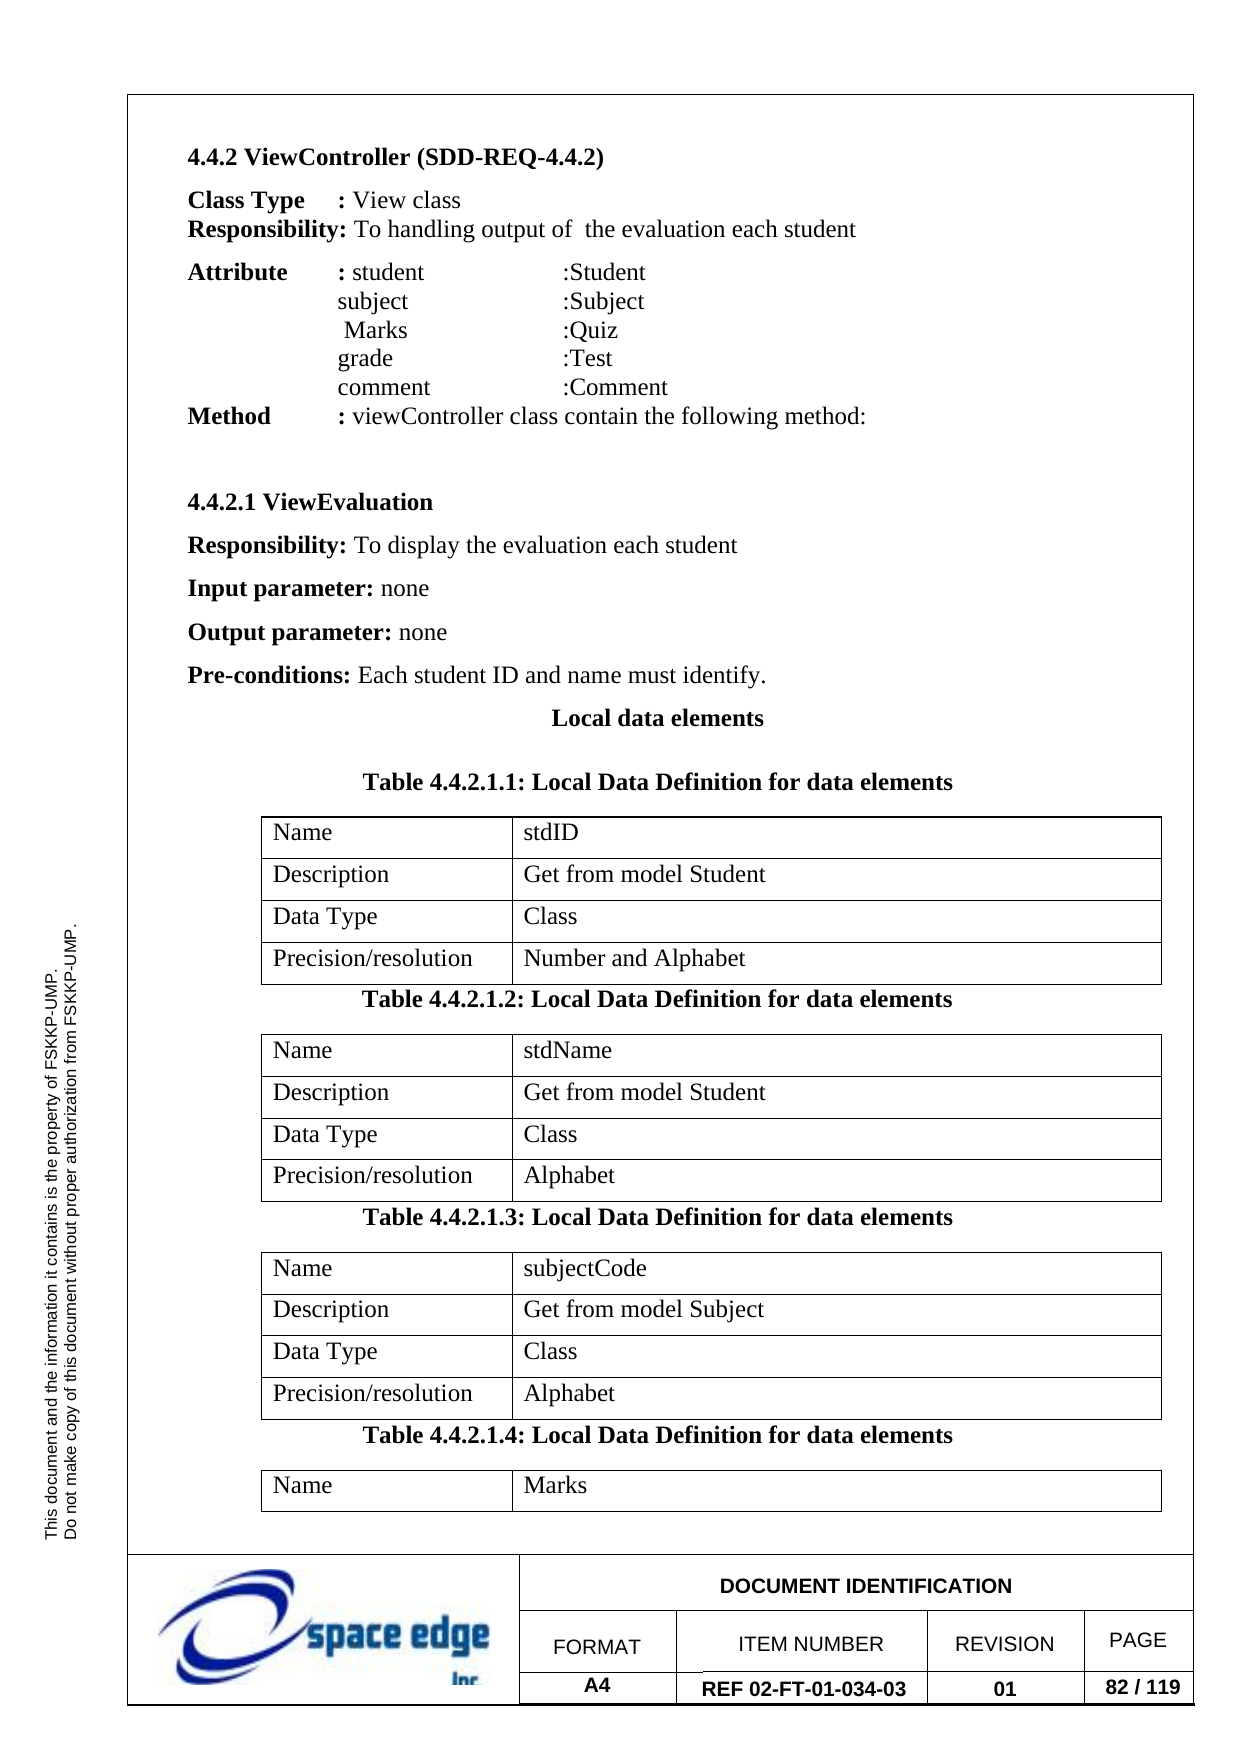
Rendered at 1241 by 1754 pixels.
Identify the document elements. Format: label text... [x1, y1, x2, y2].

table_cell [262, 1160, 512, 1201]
text Attribute : student :Student [187, 257, 1053, 286]
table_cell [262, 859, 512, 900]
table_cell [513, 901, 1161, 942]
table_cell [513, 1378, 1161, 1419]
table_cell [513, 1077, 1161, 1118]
text Responsibility: To handling output of the evaluation each student [187, 214, 1053, 243]
text 4.4.2.1 ViewEvaluation [187, 487, 1053, 516]
text Marks :Quiz [187, 315, 1053, 343]
text Table 4.4.2.1.4: Local Data Definition for data elements [187, 1420, 1053, 1449]
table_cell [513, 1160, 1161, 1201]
text Input parameter: none [187, 573, 1053, 602]
text Output parameter: none [187, 617, 1053, 645]
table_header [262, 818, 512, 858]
text Method : viewController class contain the following method: [187, 401, 1053, 430]
text Pre-conditions: Each student ID and name must identify. [187, 660, 1053, 688]
text grade :Test [187, 343, 1053, 372]
text comment :Comment [187, 372, 1053, 401]
text 4.4.2 ViewController (SDD-REQ-4.4.2) [187, 142, 1053, 171]
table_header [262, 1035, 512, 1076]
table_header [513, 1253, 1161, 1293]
text Local data elements [262, 703, 1053, 732]
text Table 4.4.2.1.3: Local Data Definition for data elements [187, 1202, 1053, 1231]
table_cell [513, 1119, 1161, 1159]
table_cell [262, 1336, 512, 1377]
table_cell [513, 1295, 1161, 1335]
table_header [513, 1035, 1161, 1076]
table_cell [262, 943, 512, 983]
text Table 4.4.2.1.2: Local Data Definition for data elements [261, 985, 1053, 1013]
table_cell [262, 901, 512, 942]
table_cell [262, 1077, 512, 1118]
text Responsibility: To display the evaluation each student [187, 530, 1053, 559]
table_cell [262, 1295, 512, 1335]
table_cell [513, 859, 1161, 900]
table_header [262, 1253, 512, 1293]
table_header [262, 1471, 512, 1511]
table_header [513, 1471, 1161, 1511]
text Class Type : View class [187, 185, 1053, 214]
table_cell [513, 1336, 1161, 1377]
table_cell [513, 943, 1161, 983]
text Table 4.4.2.1.1: Local Data Definition for data elements [187, 767, 1053, 796]
text subject :Subject [187, 286, 1053, 315]
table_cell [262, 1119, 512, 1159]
picture [157, 1569, 491, 1685]
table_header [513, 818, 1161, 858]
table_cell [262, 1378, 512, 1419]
